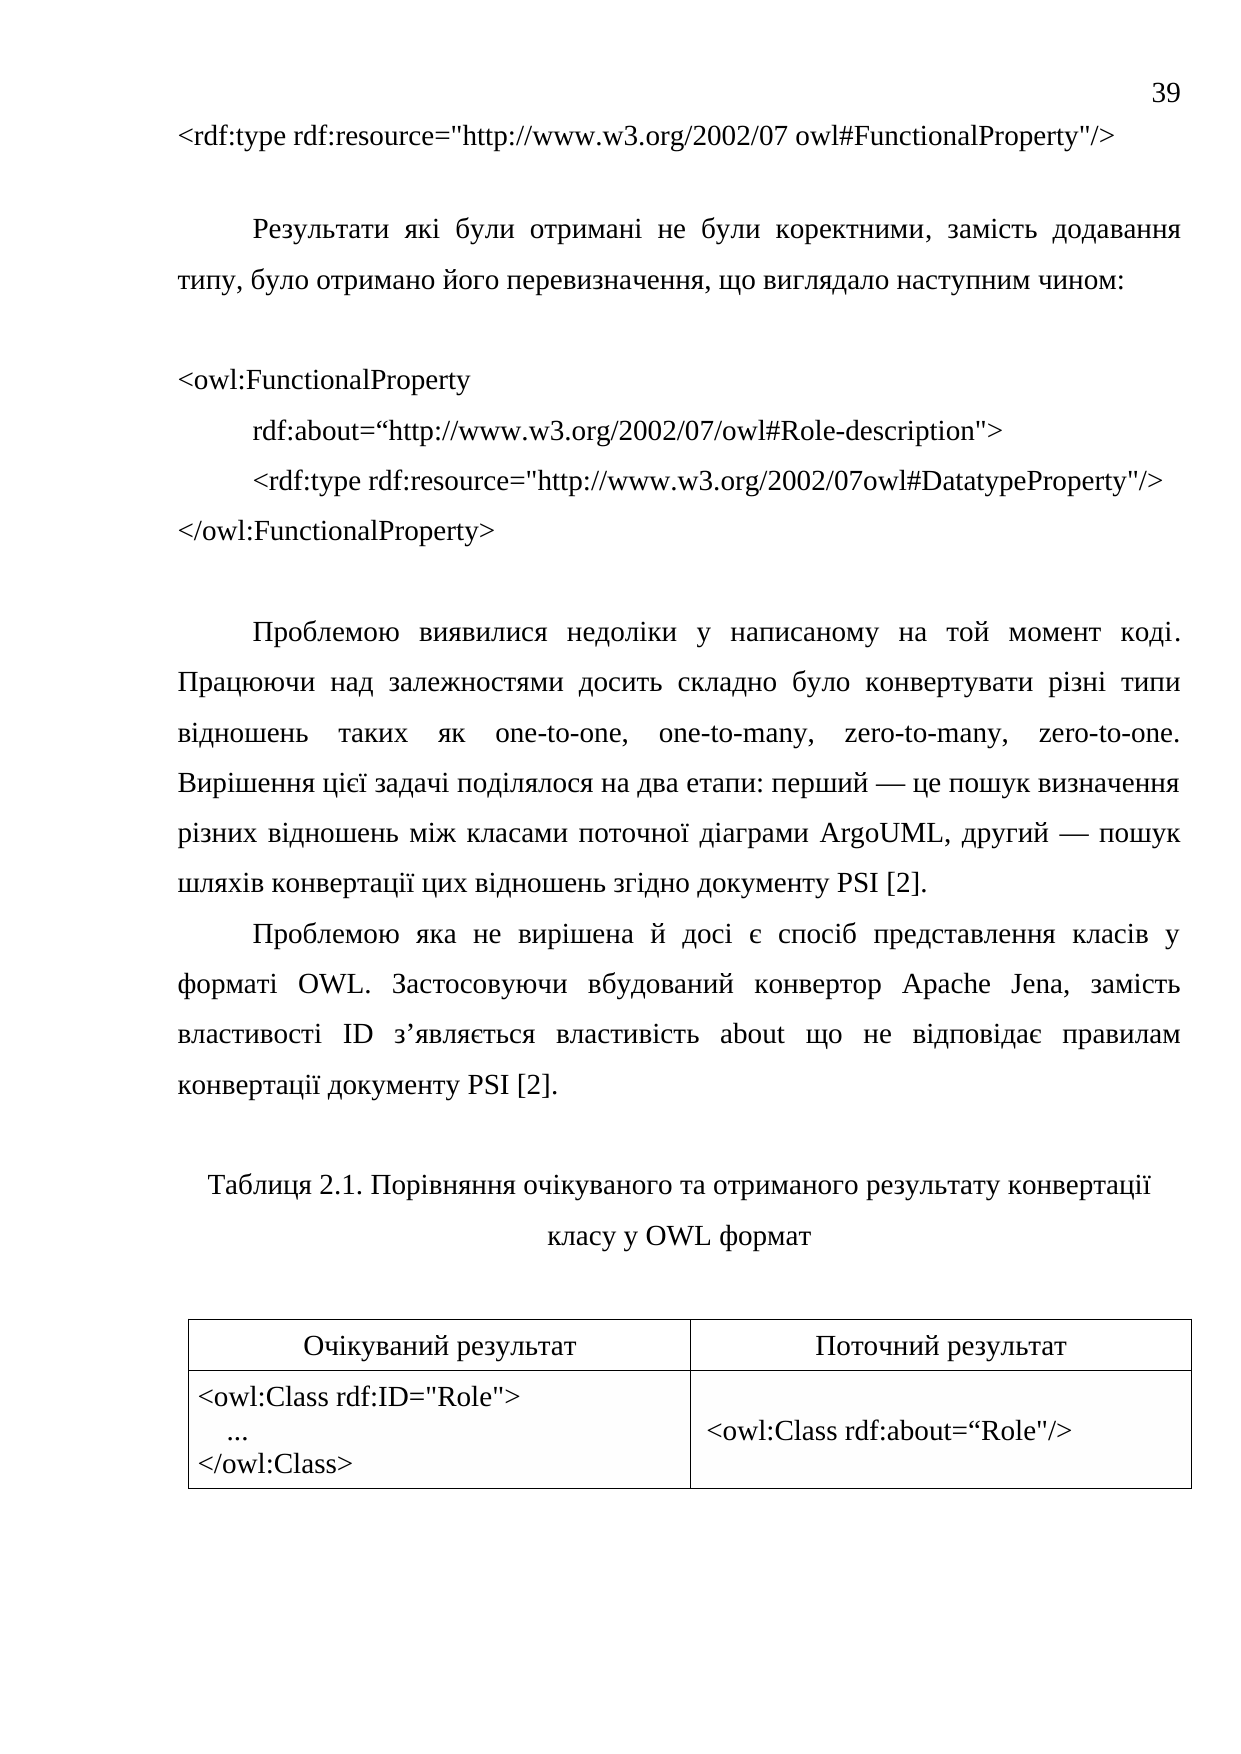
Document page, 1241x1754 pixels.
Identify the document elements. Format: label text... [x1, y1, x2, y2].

text <rdf:type rdf:resource="http://www.w3.org/2002/07 owl#FunctionalProperty"/> [177, 118, 1181, 152]
text </owl:FunctionalProperty> [177, 513, 1181, 547]
table_cell <owl:Class rdf:ID="Role"> ... </owl:Class> [189, 1371, 690, 1488]
table_cell <owl:Class rdf:about=“Role"/> [691, 1371, 1191, 1488]
text Проблемою виявилися недоліки у написаному на той момент коді. Працюючи над залежностями досить складно було конвертувати різні типи відношень таких як one-to-one, one-to-many, zero-to-many, zero-to-one. Вирішення цієї задачі поділялося на два етапи: перший — це пошук визначення різних відношень між класами поточної діаграми ArgoUML, другий — пошук шляхів конвертації цих відношень згідно документу PSI [2]. [177, 614, 1181, 899]
text <rdf:type rdf:resource="http://www.w3.org/2002/07owl#DatatypeProperty"/> [177, 463, 1181, 497]
table_header Поточний результат [691, 1320, 1191, 1370]
text Таблиця 2.1. Порівняння очікуваного та отриманого результату конвертації класу у OWL формат [177, 1167, 1181, 1251]
text Проблемою яка не вирішена й досі є спосіб представлення класів у форматі OWL. Застосовуючи вбудований конвертор Apache Jena, замість властивості ID з’являється властивість about що не відповідає правилам конвертації документу PSI [2]. [177, 916, 1181, 1100]
table_header Очікуваний результат [189, 1320, 690, 1370]
text rdf:about=“http://www.w3.org/2002/07/owl#Role-description"> [177, 413, 1181, 446]
text <owl:FunctionalProperty [177, 362, 1181, 396]
text Результати які були отримані не були коректними, замість додавання типу, було отримано його перевизначення, що виглядало наступним чином: [177, 212, 1181, 295]
